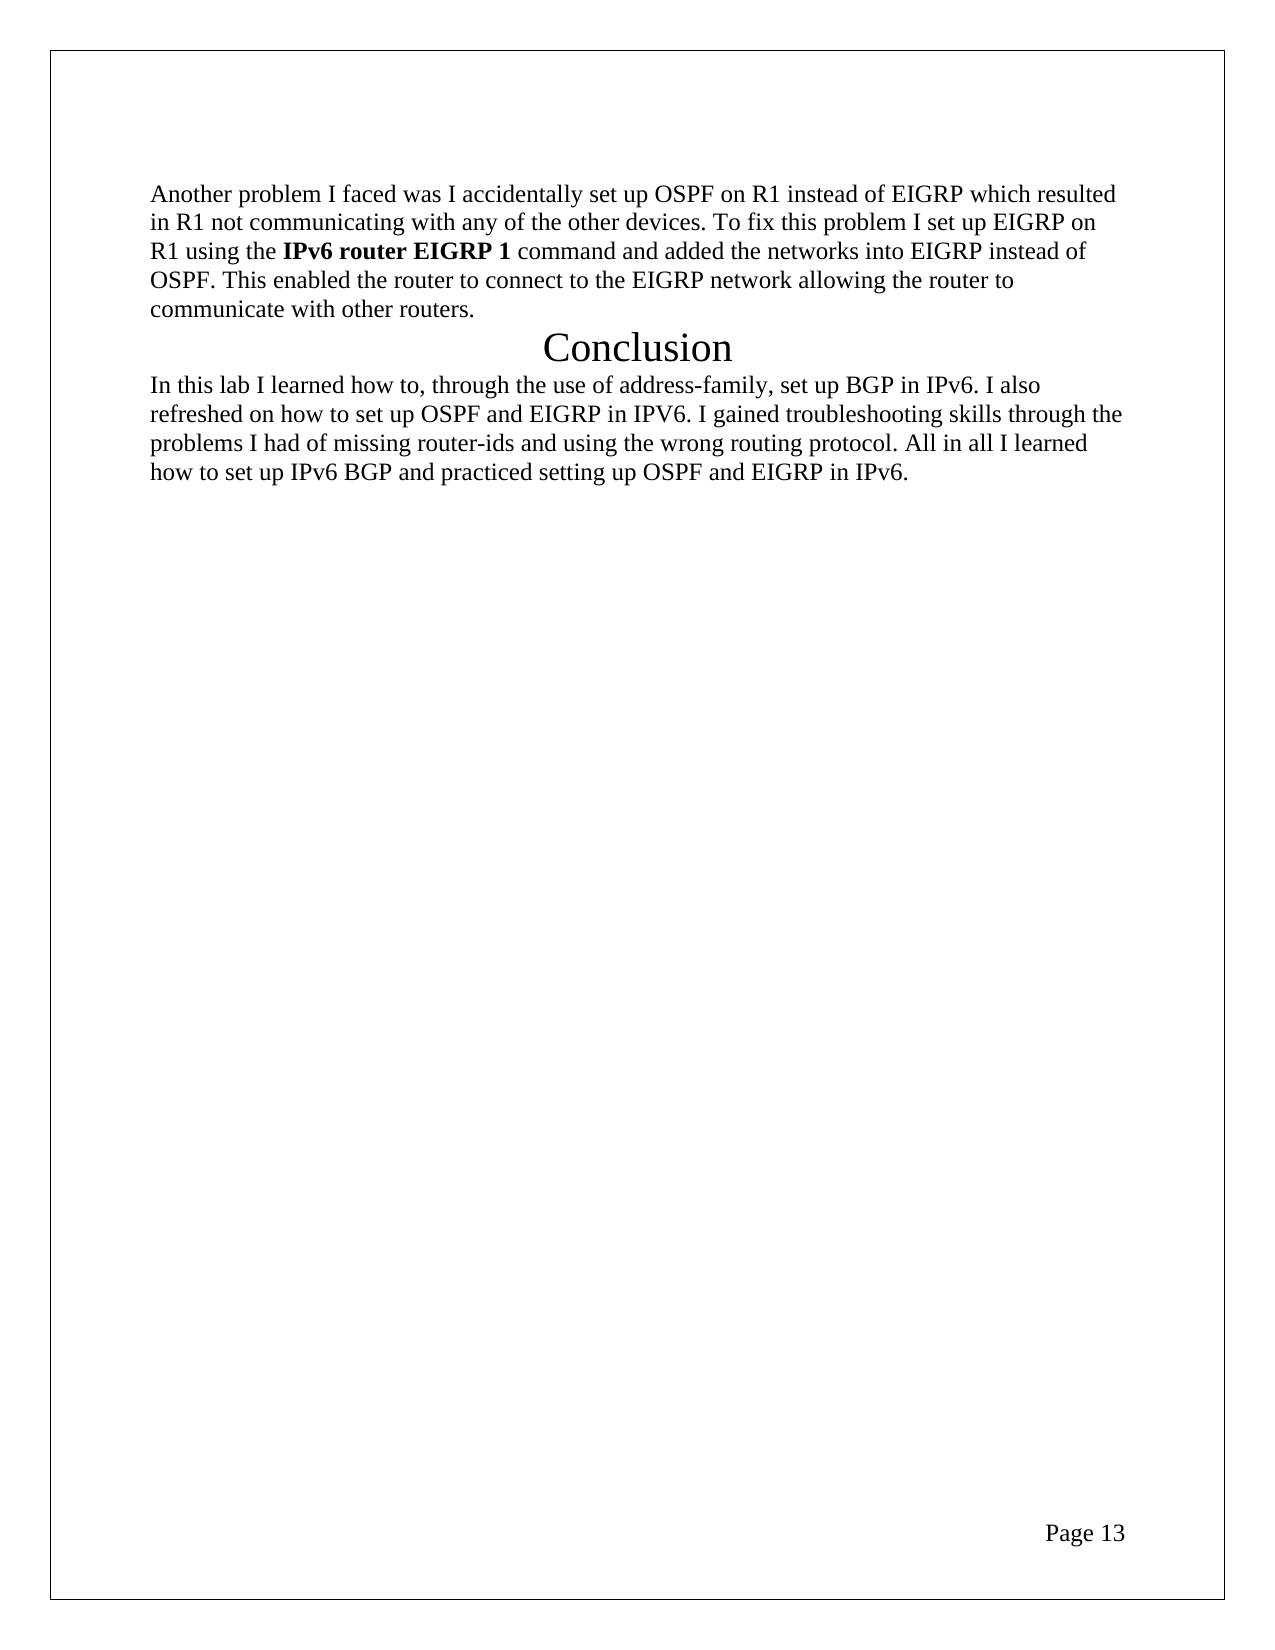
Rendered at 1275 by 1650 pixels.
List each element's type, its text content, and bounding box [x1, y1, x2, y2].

text In this lab I learned how to, through the use of address-family, set up BGP in IPv6. I also refreshed on how to set up OSPF and EIGRP in IPV6. I gained troubleshooting skills through the problems I had of missing router-ids and using the wrong routing protocol. All in all I learned how to set up IPv6 BGP and practiced setting up OSPF and EIGRP in IPv6. [150, 370, 1125, 485]
text Another problem I faced was I accidentally set up OSPF on R1 instead of EIGRP which resulted in R1 not communicating with any of the other devices. To fix this problem I set up EIGRP on R1 using the IPv6 router EIGRP 1 command and added the networks into EIGRP instead of OSPF. This enabled the router to connect to the EIGRP network allowing the router to communicate with other routers. [150, 179, 1125, 322]
text Conclusion [150, 322, 1125, 370]
